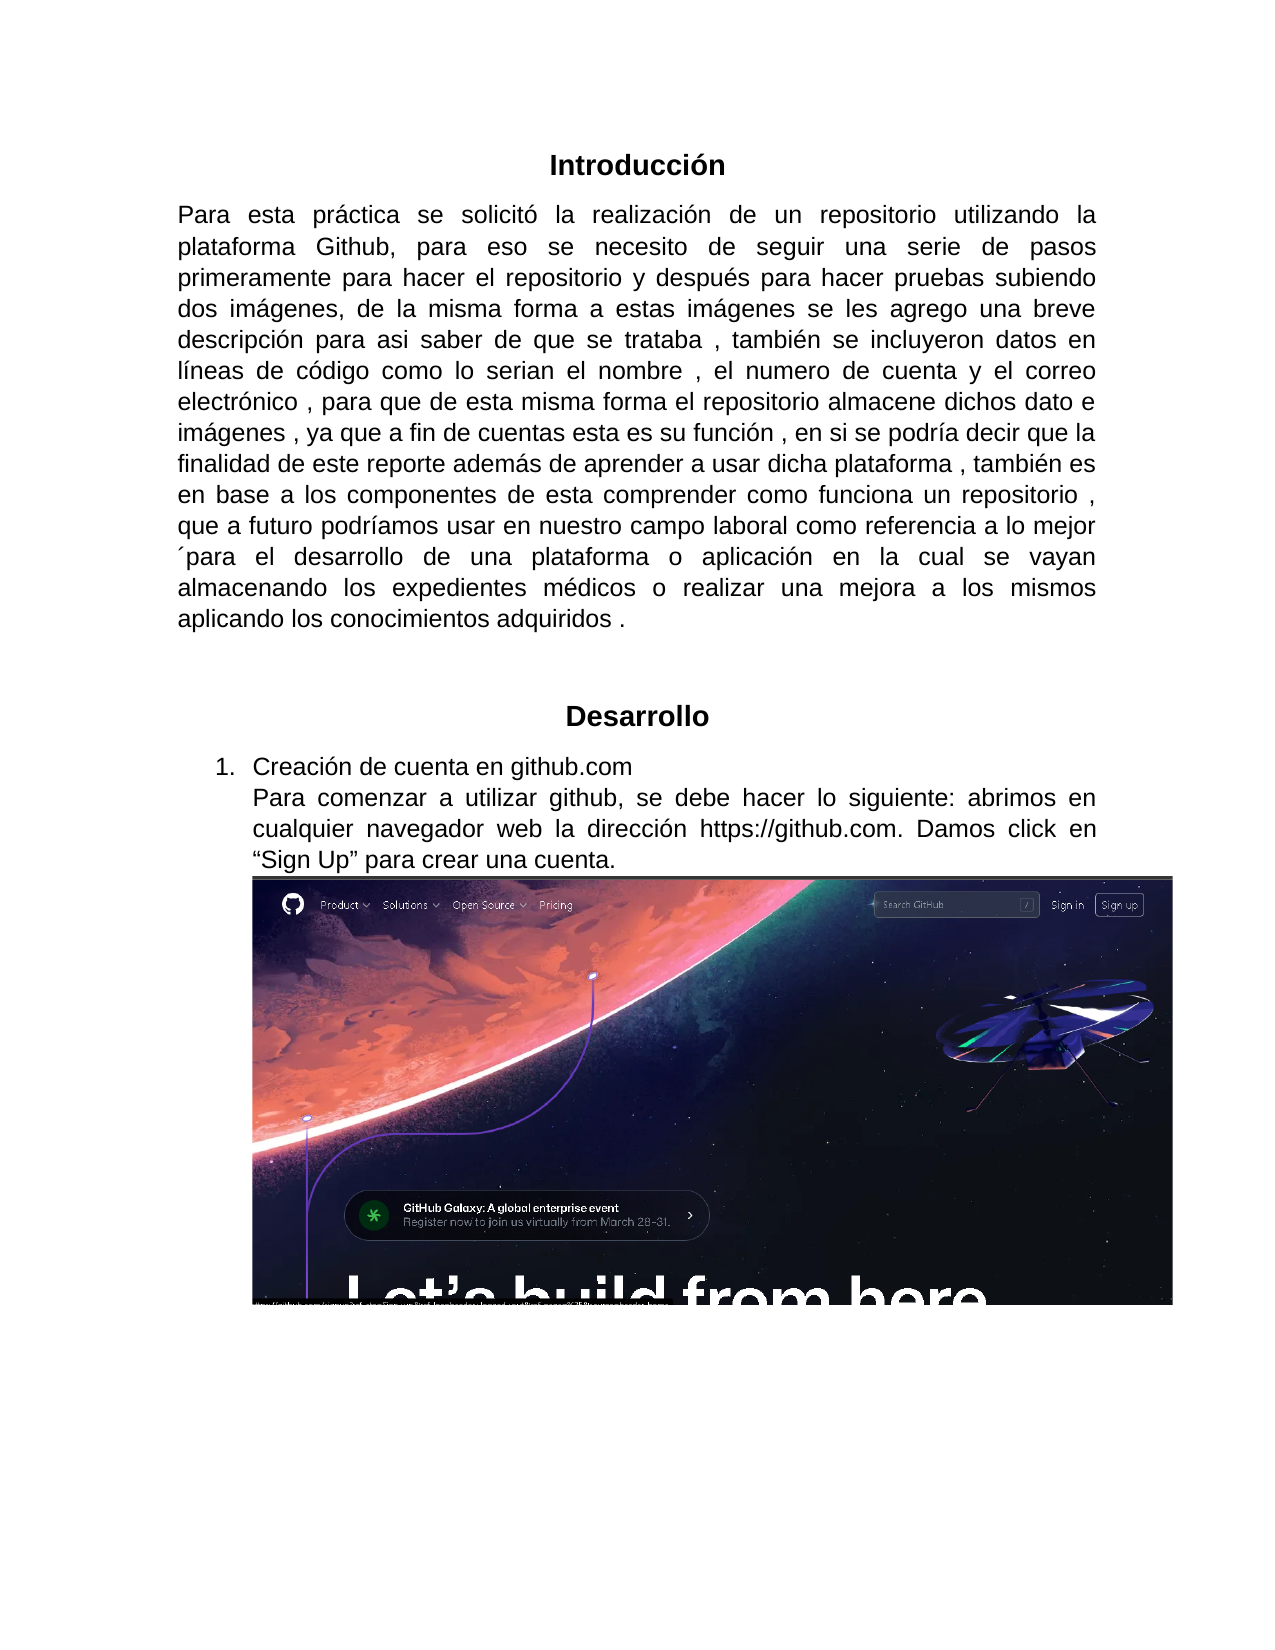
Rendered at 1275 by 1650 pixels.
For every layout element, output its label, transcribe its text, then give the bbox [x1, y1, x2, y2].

text Desarrollo [177, 699, 1098, 733]
picture [252, 876, 1173, 1305]
text Introducción [177, 148, 1098, 181]
list Para comenzar a utilizar github, se debe hacer lo siguiente: abrimos en cualquier navegador web la dirección https://github.com. Damos click en “Sign Up” para crear una cuenta. [252, 783, 1098, 874]
list Creación de cuenta en github.com [215, 752, 1098, 781]
text Para esta práctica se solicitó la realización de un repositorio utilizando la plataforma Github, para eso se necesito de seguir una serie de pasos primeramente para hacer el repositorio y después para hacer pruebas subiendo dos imágenes, de la misma forma a estas imágenes se les agrego una breve descripción para asi saber de que se trataba , también se incluyeron datos en líneas de código como lo serian el nombre , el numero de cuenta y el correo electrónico , para que de esta misma forma el repositorio almacene dichos dato e imágenes , ya que a fin de cuentas esta es su función , en si se podría decir que la finalidad de este reporte además de aprender a usar dicha plataforma , también es en base a los componentes de esta comprender como funciona un repositorio , que a futuro podríamos usar en nuestro campo laboral como referencia a lo mejor ´para el desarrollo de una plataforma o aplicación en la cual se vayan almacenando los expedientes médicos o realizar una mejora a los mismos aplicando los conocimientos adquiridos . [177, 200, 1098, 633]
